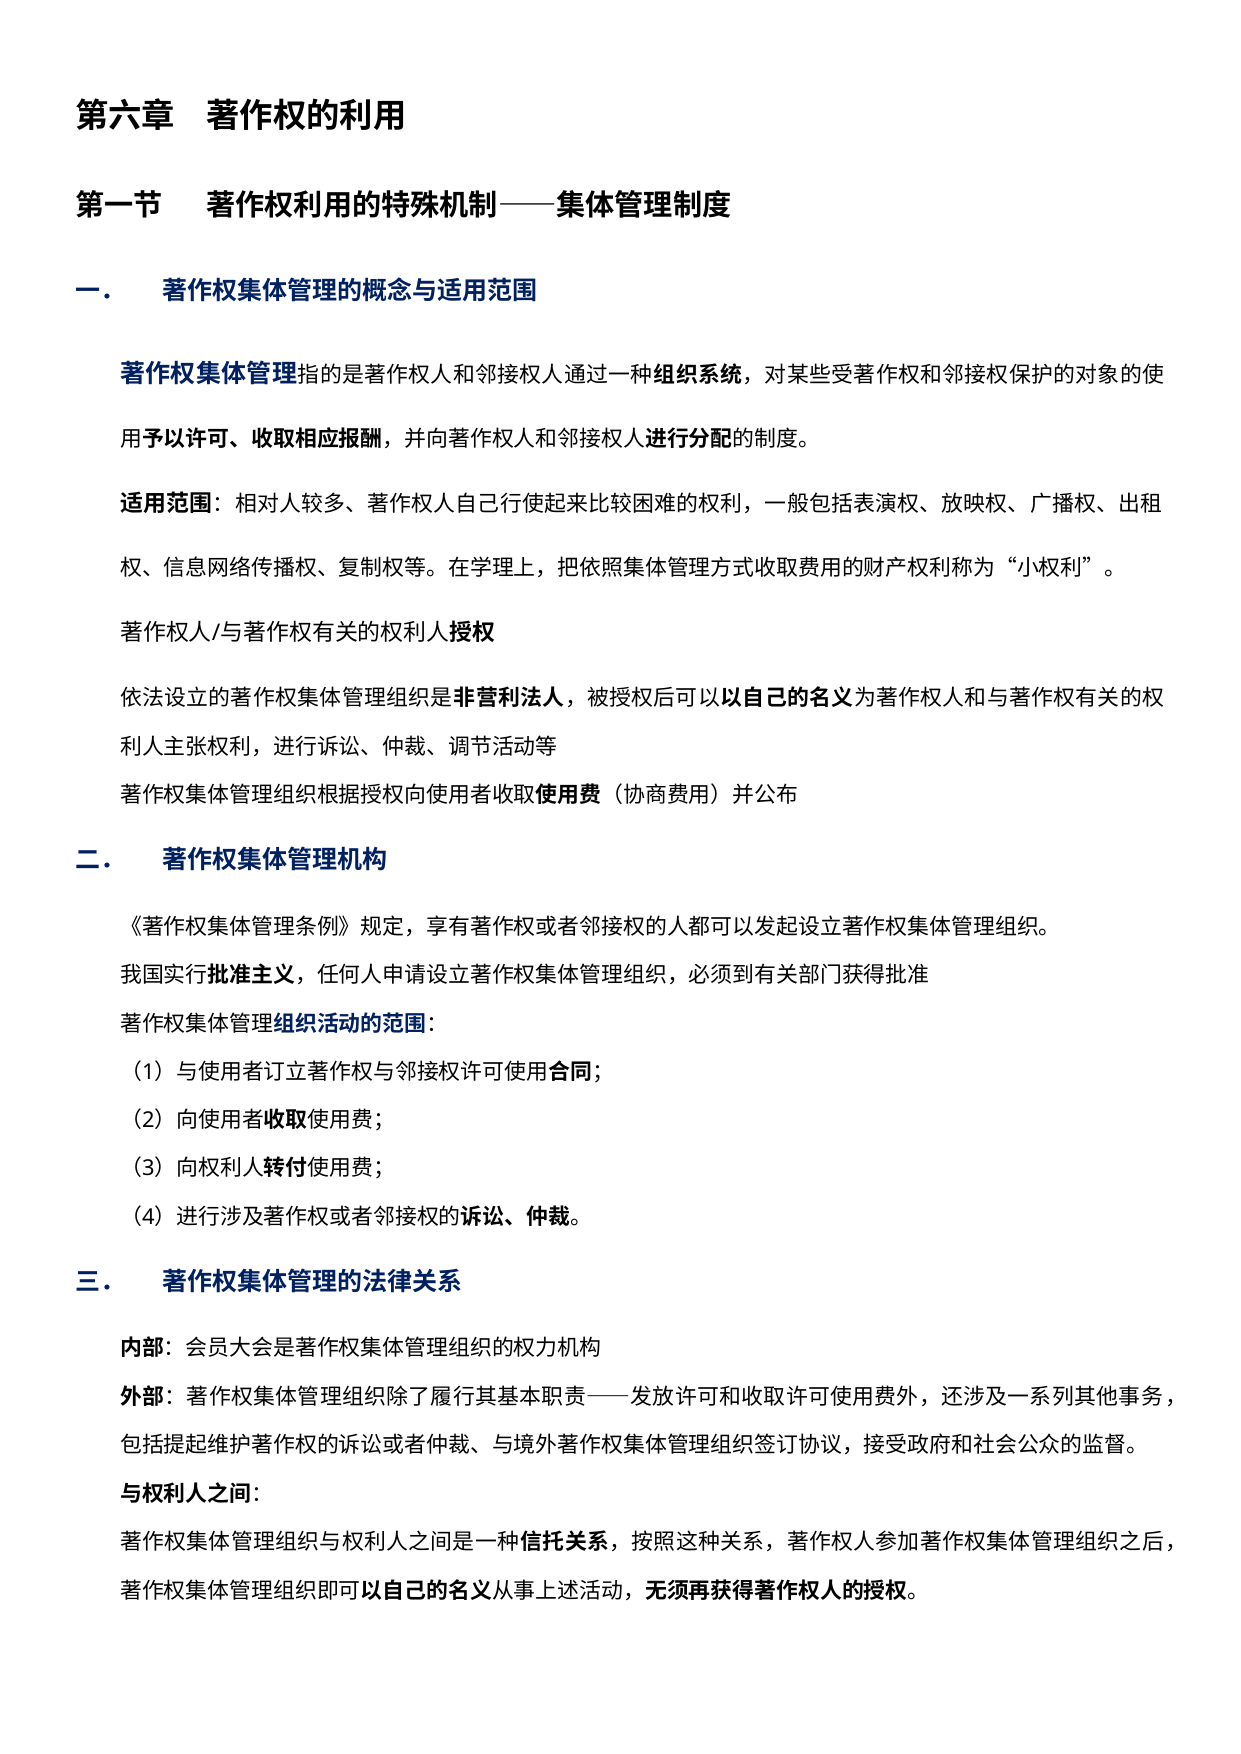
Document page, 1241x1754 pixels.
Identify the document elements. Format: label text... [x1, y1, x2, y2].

list 著作权的利用 [75, 81, 1165, 146]
list （2）向使用者收取使用费； [120, 1102, 1165, 1134]
list 著作权集体管理的概念与适用范围 [75, 256, 1165, 321]
list （4）进行涉及著作权或者邻接权的诉讼、仲裁。 [120, 1198, 1165, 1231]
list 著作权集体管理组织与权利人之间是一种信托关系，按照这种关系，著作权人参加著作权集体管理组织之后，著作权集体管理组织即可以自己的名义从事上述活动，无须再获得著作权人的授权。 [120, 1524, 1165, 1605]
list 适用范围：相对人较多、著作权人自己行使起来比较困难的权利，一般包括表演权、放映权、广播权、出租权、信息网络传播权、复制权等。在学理上，把依照集体管理方式收取费用的财产权利称为“小权利”。 [120, 469, 1165, 582]
list （3）向权利人转付使用费； [120, 1150, 1165, 1183]
list 外部：著作权集体管理组织除了履行其基本职责——发放许可和收取许可使用费外，还涉及一系列其他事务，包括提起维护著作权的诉讼或者仲裁、与境外著作权集体管理组织签订协议，接受政府和社会公众的监督。 [120, 1378, 1165, 1459]
list 著作权集体管理组织根据授权向使用者收取使用费（协商费用）并公布 [120, 777, 1165, 809]
list 著作权集体管理机构 [75, 825, 1165, 890]
list 著作权利用的特殊机制——集体管理制度 [75, 170, 1165, 235]
list 著作权集体管理组织活动的范围： [120, 1005, 1165, 1038]
list （1）与使用者订立著作权与邻接权许可使用合同； [120, 1053, 1165, 1086]
list 著作权人/与著作权有关的权利人授权 [120, 598, 1165, 663]
list 依法设立的著作权集体管理组织是非营利法人，被授权后可以以自己的名义为著作权人和与著作权有关的权利人主张权利，进行诉讼、仲裁、调节活动等 [120, 680, 1165, 761]
list 《著作权集体管理条例》规定，享有著作权或者邻接权的人都可以发起设立著作权集体管理组织。 [120, 908, 1165, 941]
list 著作权集体管理的法律关系 [75, 1247, 1165, 1312]
list 内部：会员大会是著作权集体管理组织的权力机构 [120, 1330, 1165, 1362]
list 著作权集体管理指的是著作权人和邻接权人通过一种组织系统，对某些受著作权和邻接权保护的对象的使用予以许可、收取相应报酬，并向著作权人和邻接权人进行分配的制度。 [120, 339, 1165, 453]
list 与权利人之间： [120, 1475, 1165, 1508]
list 我国实行批准主义，任何人申请设立著作权集体管理组织，必须到有关部门获得批准 [120, 957, 1165, 989]
